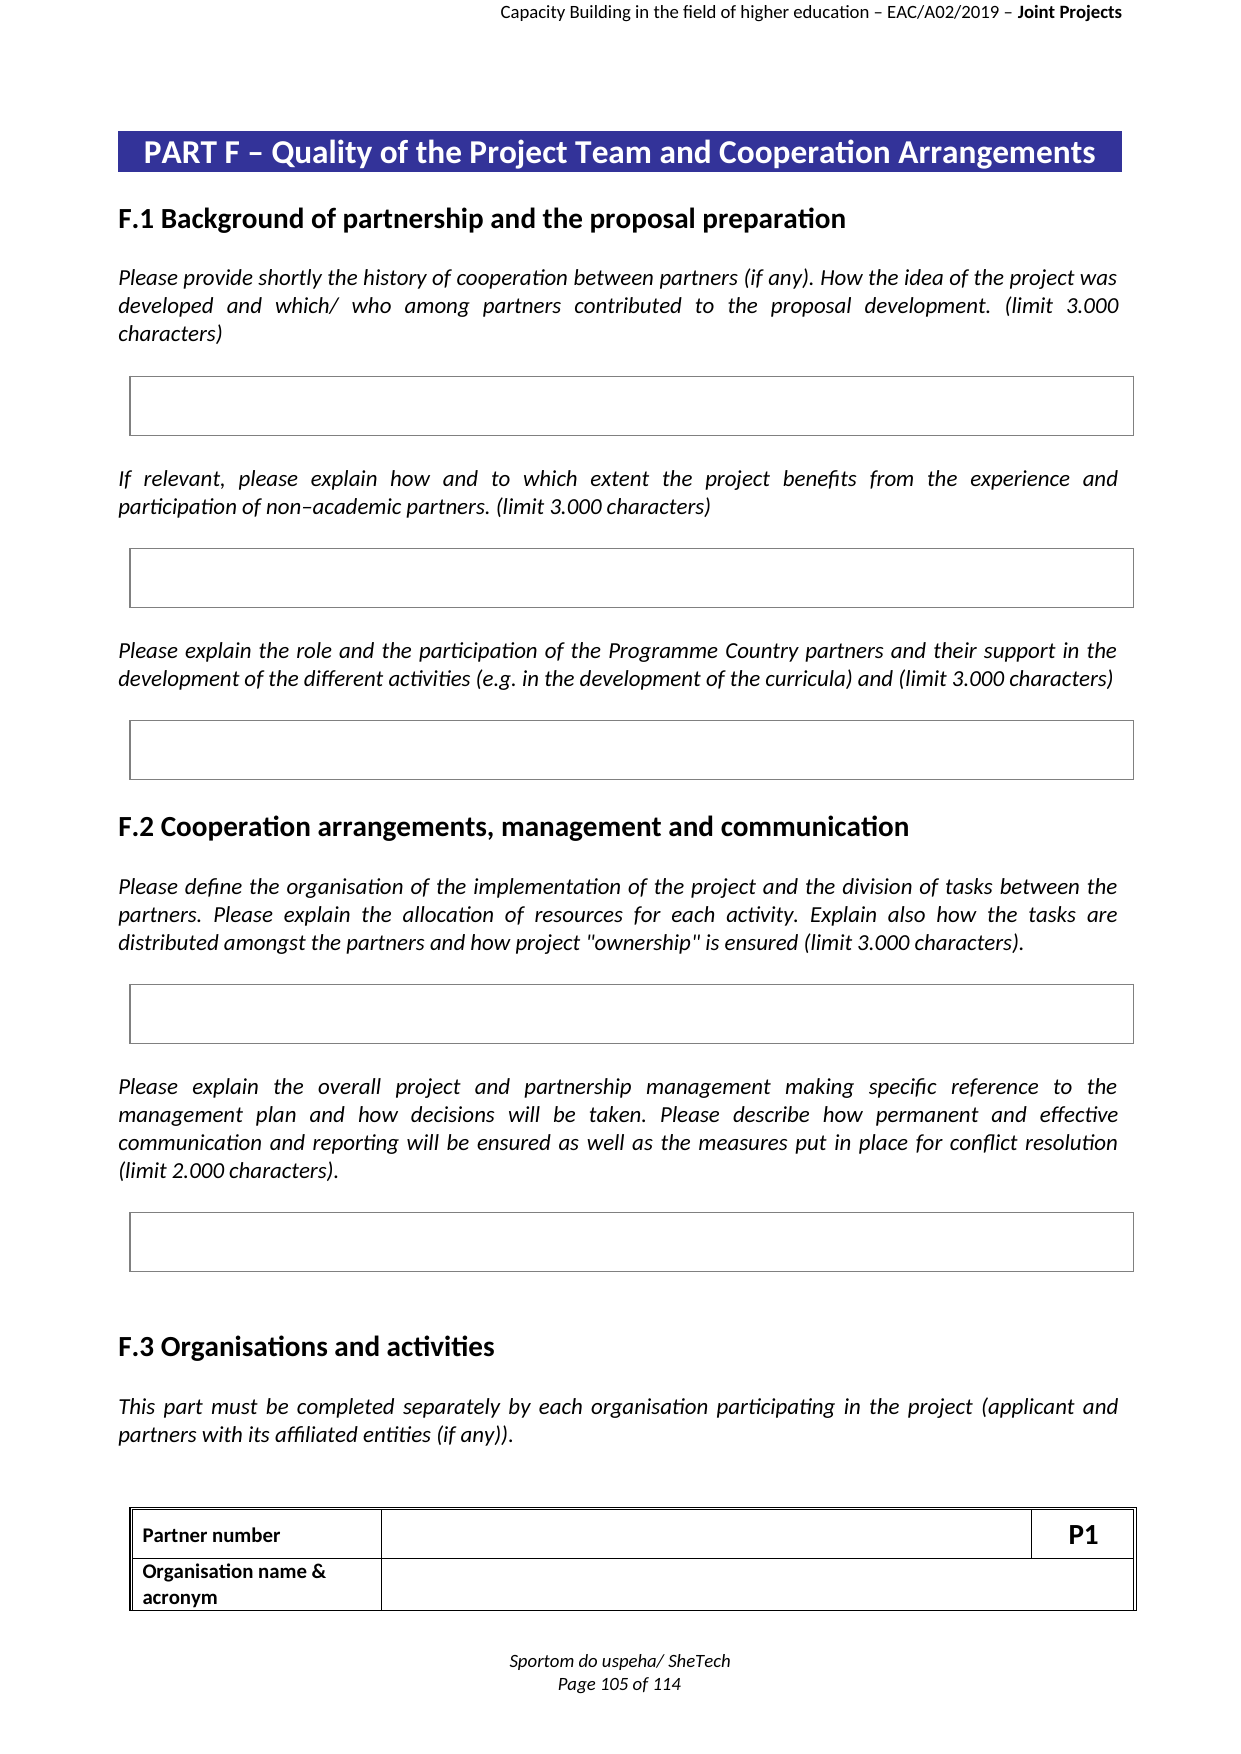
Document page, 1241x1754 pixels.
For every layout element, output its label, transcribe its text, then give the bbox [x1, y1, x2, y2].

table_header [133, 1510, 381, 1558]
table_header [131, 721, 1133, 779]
subtitle F.1 Background of partnership and the proposal preparation [118, 200, 1122, 236]
text Please define the organisation of the implementation of the project and the division of tasks between the partners. Please explain the allocation of resources for each activity. Explain also how the tasks are distributed amongst the partners and how project "ownership" is ensured (limit 3.000 characters). [118, 872, 1122, 956]
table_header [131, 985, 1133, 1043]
subtitle PART F – Quality of the Project Team and Cooperation Arrangements [118, 131, 1122, 172]
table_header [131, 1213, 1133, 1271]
text Please provide shortly the history of cooperation between partners (if any). How the idea of the project was developed and which/ who among partners contributed to the proposal development. (limit 3.000 characters) [118, 263, 1122, 348]
text This part must be completed separately by each organisation participating in the project (applicant and partners with its affiliated entities (if any)). [118, 1392, 1122, 1448]
text If relevant, please explain how and to which extent the project benefits from the experience and participation of non–academic partners. (limit 3.000 characters) [118, 464, 1122, 520]
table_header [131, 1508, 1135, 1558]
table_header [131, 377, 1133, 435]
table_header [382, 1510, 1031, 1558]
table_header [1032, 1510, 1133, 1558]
subtitle F.3 Organisations and activities [118, 1328, 1122, 1364]
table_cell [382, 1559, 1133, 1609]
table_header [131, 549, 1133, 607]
subtitle F.2 Cooperation arrangements, management and communication [118, 808, 1122, 844]
text Please explain the role and the participation of the Programme Country partners and their support in the development of the different activities (e.g. in the development of the curricula) and (limit 3.000 characters) [118, 636, 1122, 692]
text Please explain the overall project and partnership management making specific reference to the management plan and how decisions will be taken. Please describe how permanent and effective communication and reporting will be ensured as well as the measures put in place for conflict resolution (limit 2.000 characters). [118, 1072, 1122, 1184]
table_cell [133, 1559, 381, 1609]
